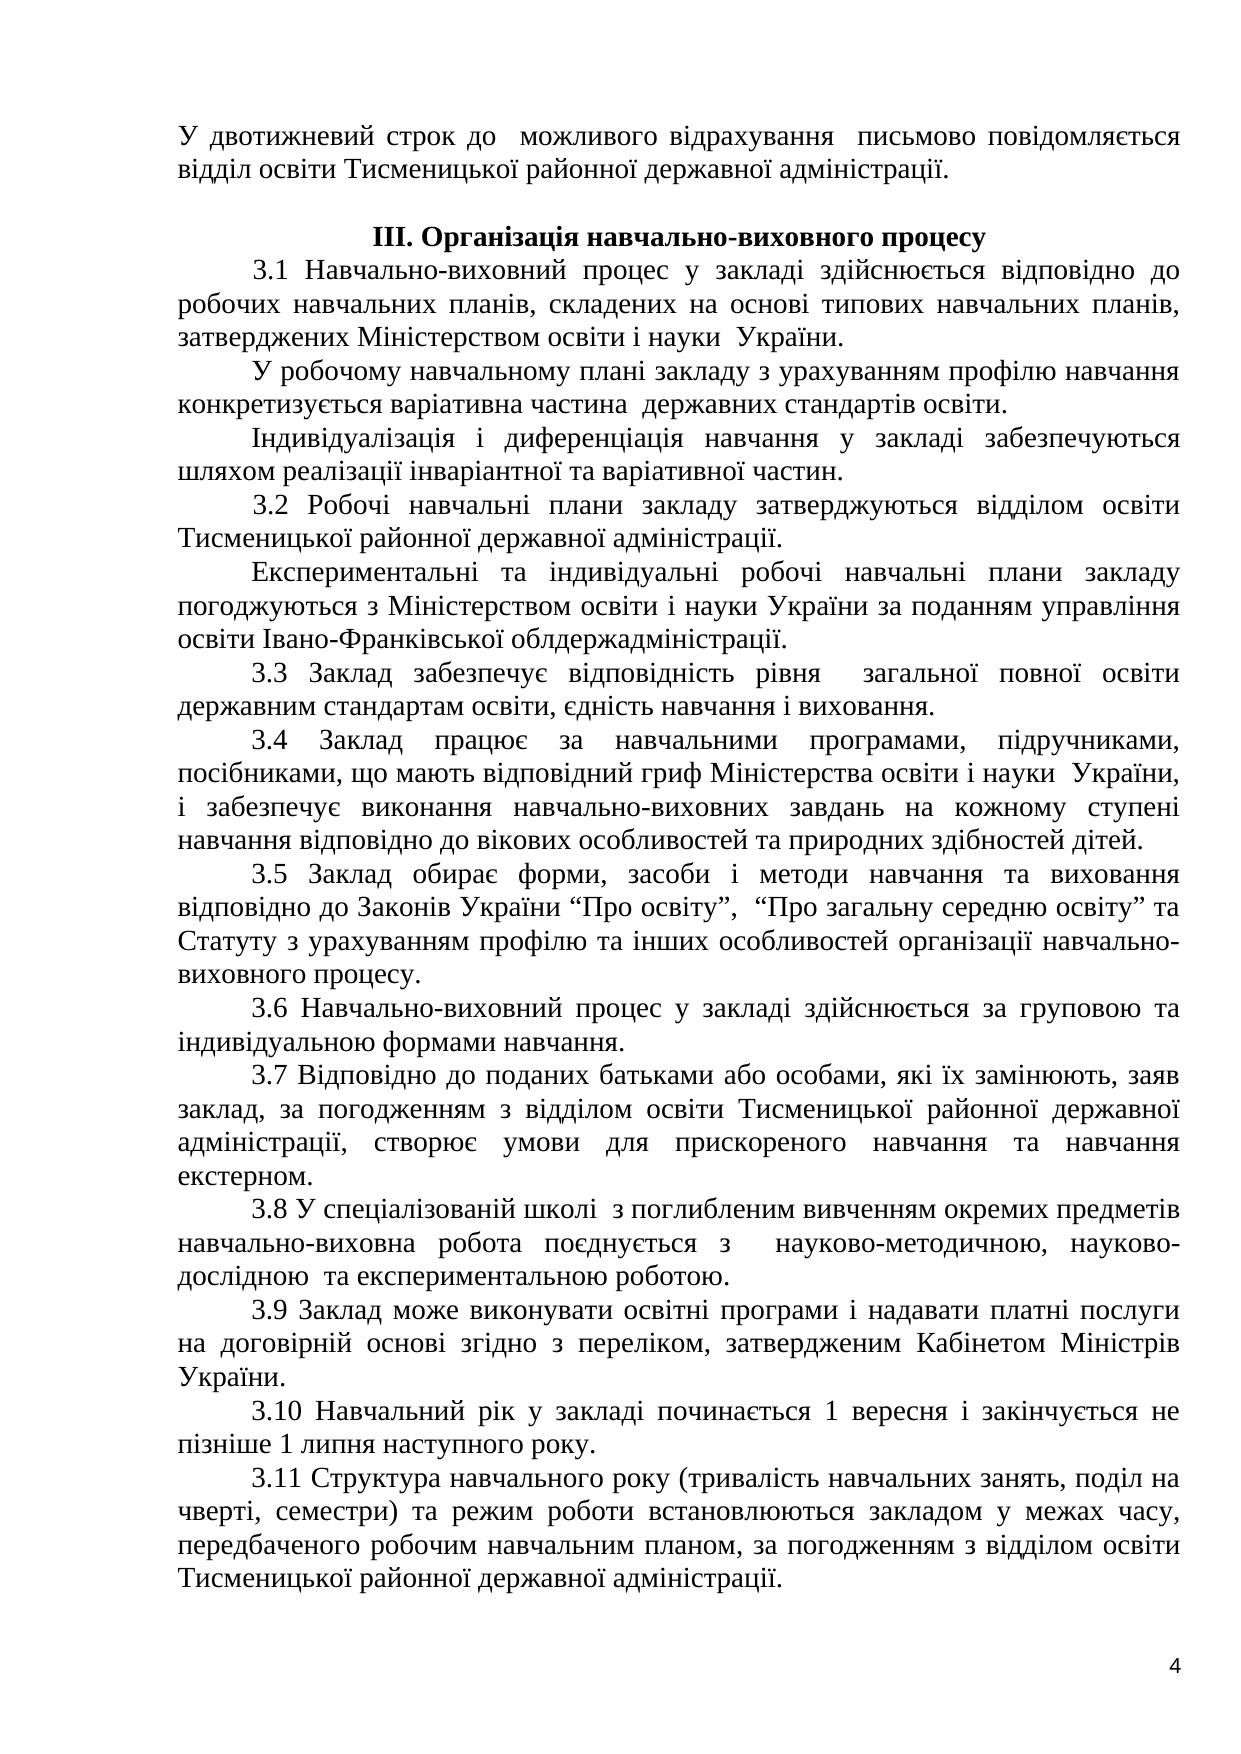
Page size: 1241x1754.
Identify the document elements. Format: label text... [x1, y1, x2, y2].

text Експериментальні та індивідуальні робочі навчальні плани закладу погоджуються з Міністерством освіти і науки України за поданням управління освіти Івано-Франківської облдержадміністрації. [177, 554, 1181, 655]
text 3.4 Заклад працює за навчальними програмами, підручниками, посібниками, що мають відповідний гриф Міністерства освіти і науки України, і забезпечує виконання навчально-виховних завдань на кожному ступені навчання відповідно до вікових особливостей та природних здібностей дітей. [177, 722, 1181, 856]
text 3.1 Навчально-виховний процес у закладі здійснюється відповідно до робочих навчальних планів, складених на основі типових навчальних планів, затверджених Міністерством освіти і науки України. [177, 252, 1181, 353]
text 3.8 У спеціалізованій школі з поглибленим вивченням окремих предметів навчально-виховна робота поєднується з науково-методичною, науково-дослідною та експериментальною роботою. [177, 1191, 1181, 1292]
text 3.11 Структура навчального року (тривалість навчальних занять, поділ на чверті, семестри) та режим роботи встановлюються закладом у межах часу, передбаченого робочим навчальним планом, за погодженням з відділом освіти Тисменицької районної державної адміністрації. [177, 1460, 1181, 1594]
text 3.3 Заклад забезпечує відповідність рівня загальної повної освіти державним стандартам освіти, єдність навчання і виховання. [177, 655, 1181, 722]
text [177, 118, 1181, 185]
text 3.6 Навчально-виховний процес у закладі здійснюється за груповою та індивідуальною формами навчання. [177, 990, 1181, 1057]
text У робочому навчальному плані закладу з урахуванням профілю навчання конкретизується варіативна частина державних стандартів освіти. [177, 353, 1181, 420]
text 3.7 Відповідно до поданих батьками або особами, які їх замінюють, заяв заклад, за погодженням з відділом освіти Тисменицької районної державної адміністрації, створює умови для прискореного навчання та навчання екстерном. [177, 1057, 1181, 1191]
text 3.10 Навчальний рік у закладі починається 1 вересня і закінчується не пізніше 1 липня наступного року. [177, 1393, 1181, 1460]
text 3.9 3аклад може виконувати освітні програми і надавати платні послуги на договірній основі згідно з переліком, затвердженим Кабінетом Міністрів України. [177, 1292, 1181, 1393]
text 3.5 Заклад обирає форми, засоби і методи навчання та виховання відповідно до Законів України “Про освіту”, “Про загальну середню освіту” та Статуту з урахуванням профілю та інших особливостей організації навчально-виховного процесу. [177, 856, 1181, 990]
text Індивідуалізація і диференціація навчання у закладі забезпечуються шляхом реалізації інваріантної та варіативної частин. [177, 420, 1181, 487]
text III. Організація навчально-виховного процесу [177, 219, 1181, 252]
text 3.2 Робочі навчальні плани закладу затверджуються відділом освіти Тисменицької районної державної адміністрації. [177, 487, 1181, 554]
